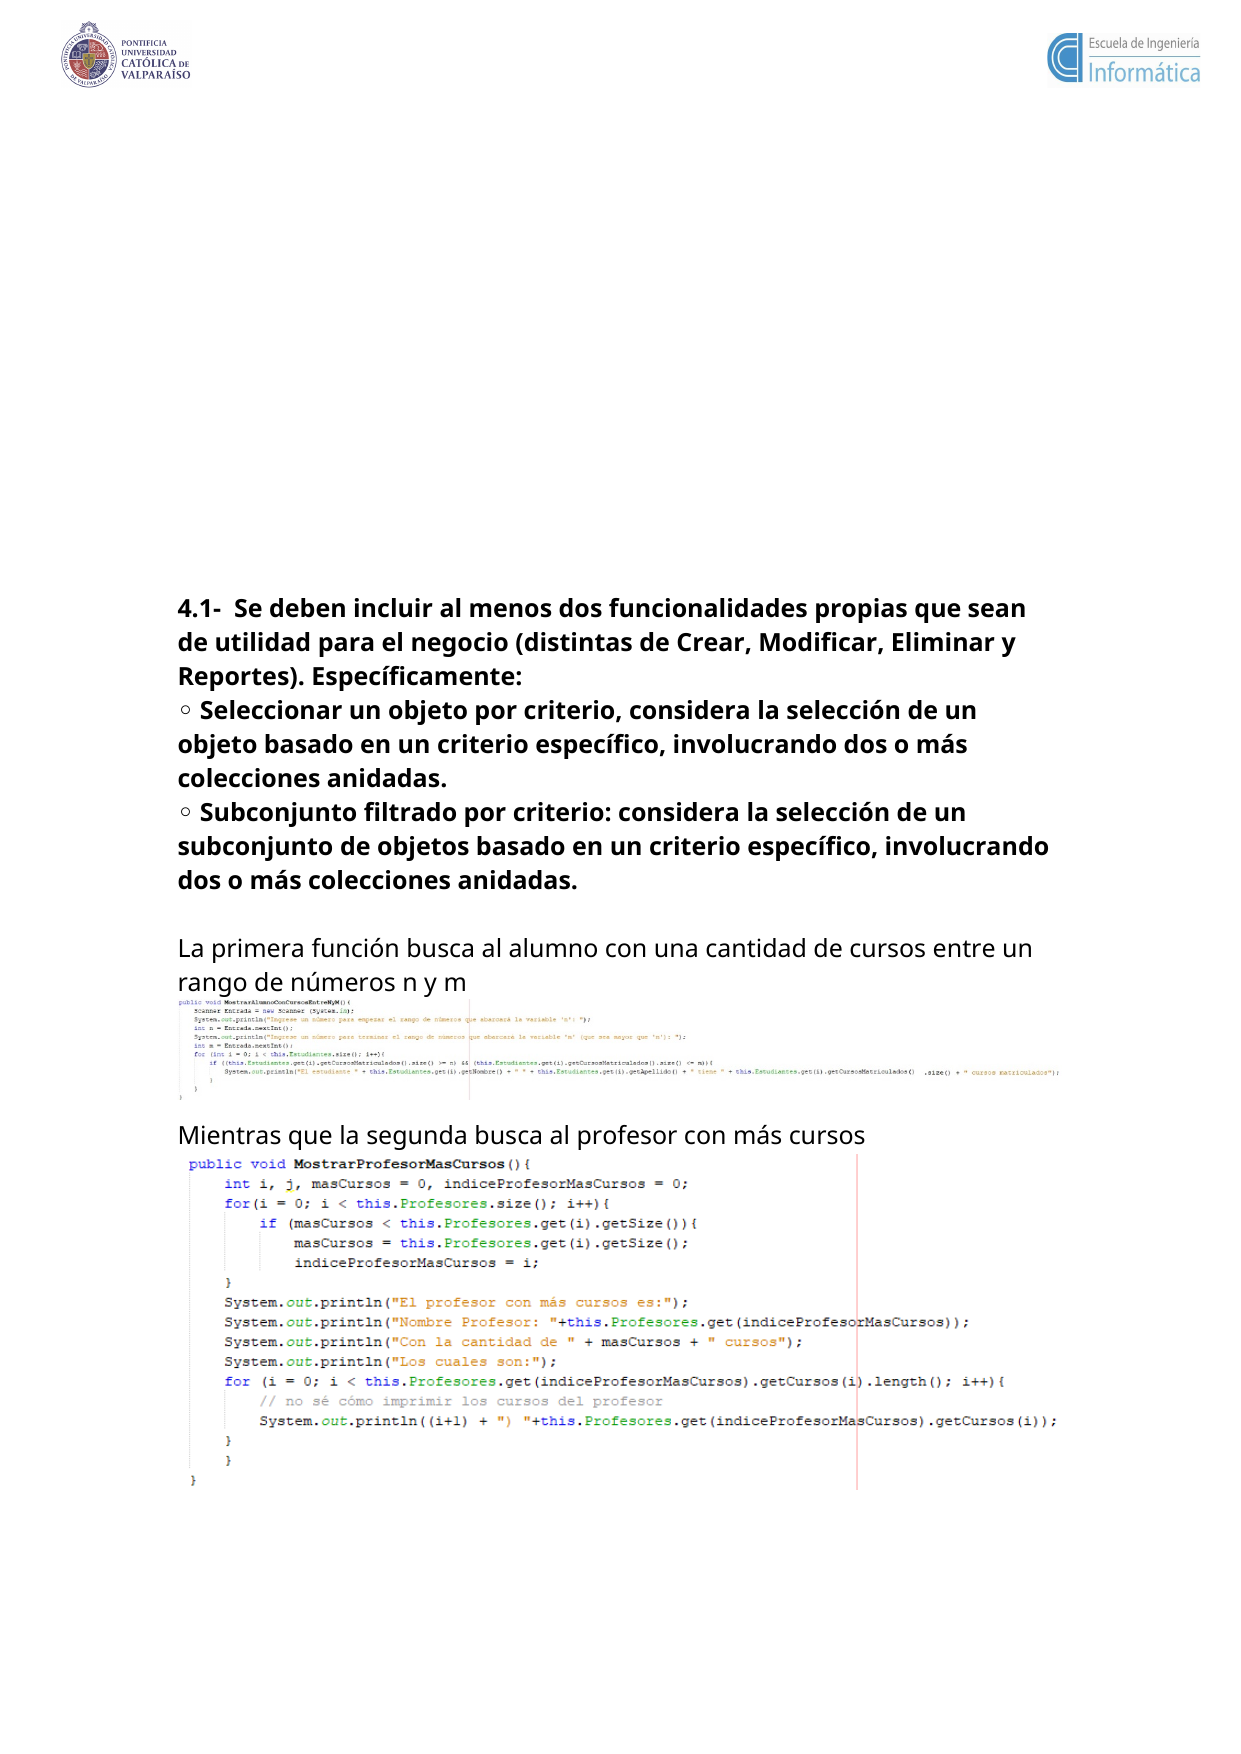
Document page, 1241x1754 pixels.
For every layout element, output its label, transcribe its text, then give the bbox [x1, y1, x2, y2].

text Mientras que la segunda busca al profesor con más cursos [177, 1118, 1063, 1154]
text 4.1- Se deben incluir al menos dos funcionalidades propias que sean de utilidad para el negocio (distintas de Crear, Modificar, Eliminar y Reportes). Específicamente: [177, 590, 1063, 693]
text La primera función busca al alumno con una cantidad de cursos entre un rango de números n y m [177, 931, 1063, 999]
picture [177, 1154, 1063, 1490]
text ◦ Subconjunto filtrado por criterio: considera la selección de un subconjunto de objetos basado en un criterio específico, involucrando dos o más colecciones anidadas. [177, 795, 1063, 897]
text ◦ Seleccionar un objeto por criterio, considera la selección de un objeto basado en un criterio específico, involucrando dos o más colecciones anidadas. [177, 693, 1063, 795]
picture [177, 999, 1063, 1100]
picture [60, 20, 193, 88]
picture [1047, 33, 1201, 88]
